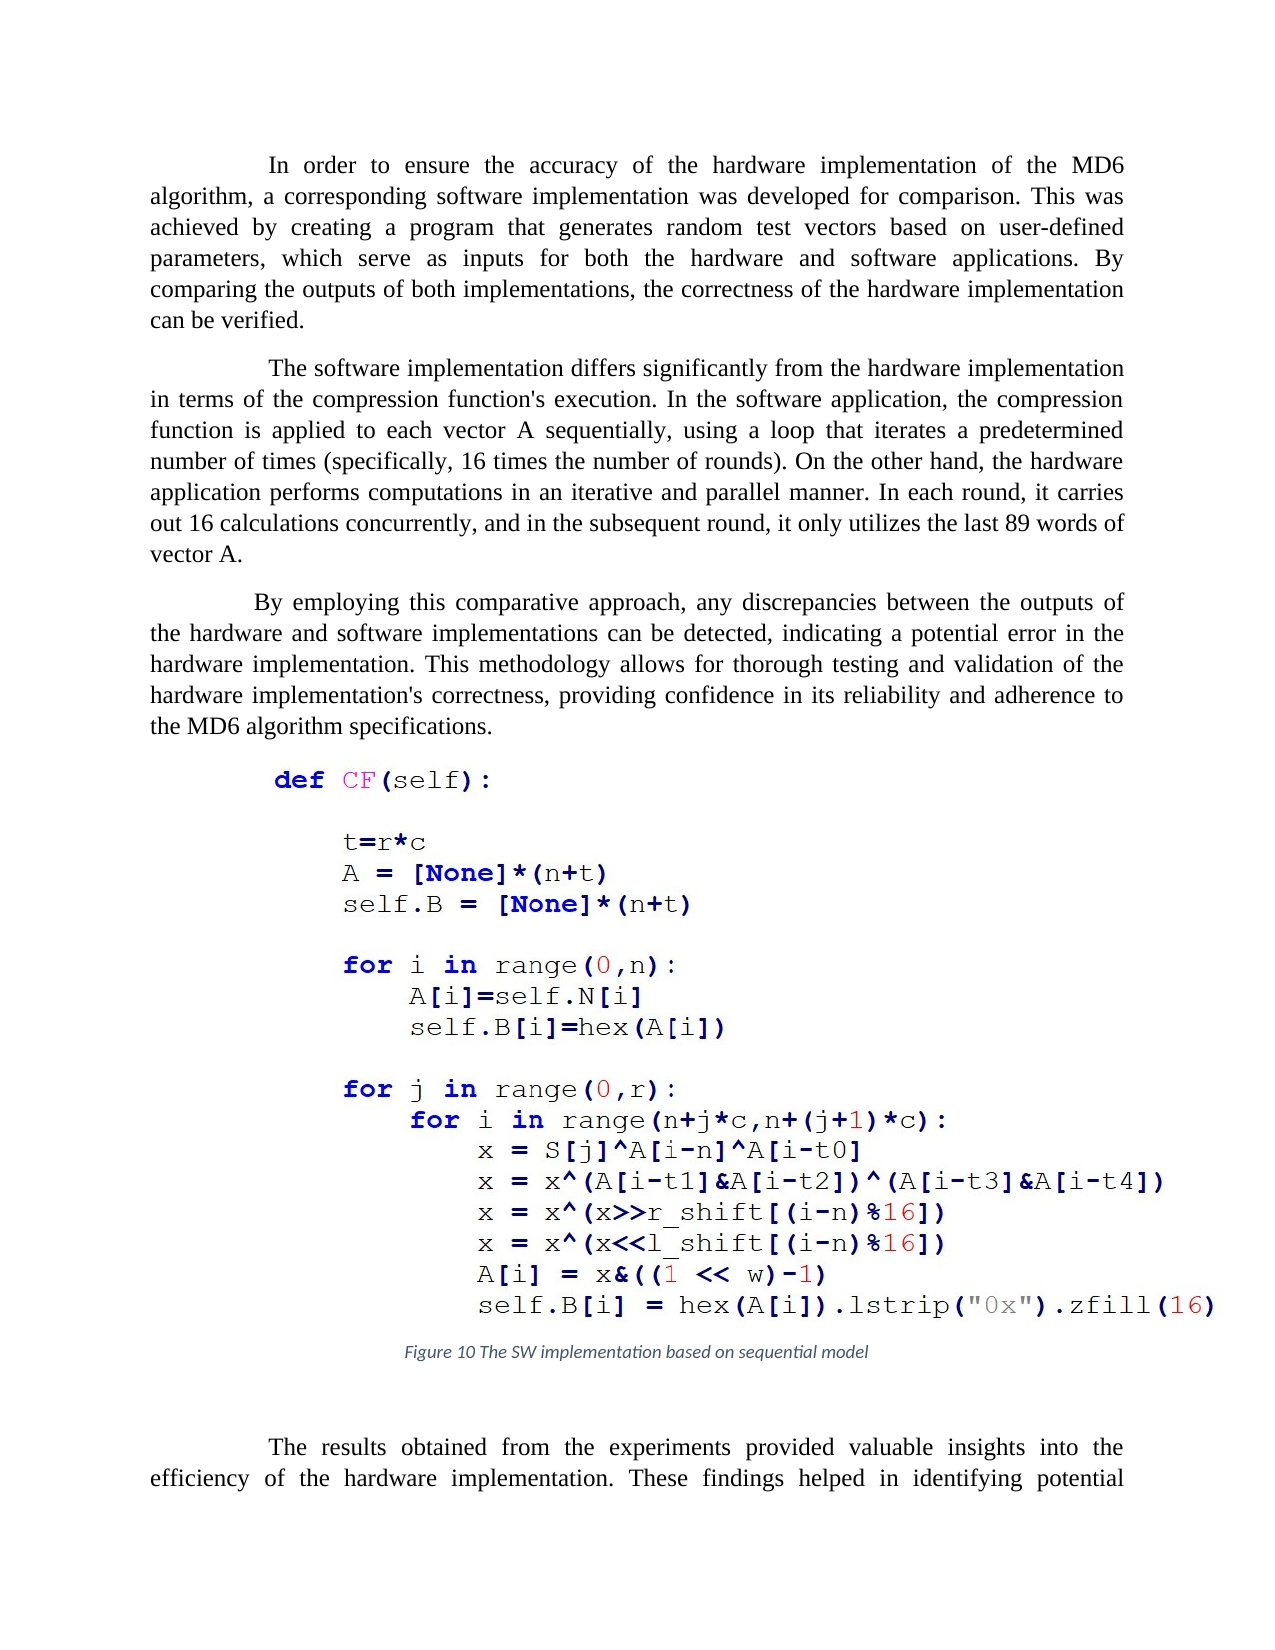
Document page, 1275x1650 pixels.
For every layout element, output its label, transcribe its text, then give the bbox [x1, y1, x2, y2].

text In order to ensure the accuracy of the hardware implementation of the MD6 algorithm, a corresponding software implementation was developed for comparison. This was achieved by creating a program that generates random test vectors based on user-defined parameters, which serve as inputs for both the hardware and software applications. By comparing the outputs of both implementations, the correctness of the hardware implementation can be verified. [150, 150, 1125, 334]
text By employing this comparative approach, any discrepancies between the outputs of the hardware and software implementations can be detected, indicating a potential error in the hardware implementation. This methodology allows for thorough testing and validation of the hardware implementation's correctness, providing confidence in its reliability and adherence to the MD6 algorithm specifications. [150, 587, 1125, 740]
text The software implementation differs significantly from the hardware implementation in terms of the compression function's execution. In the software application, the compression function is applied to each vector A sequentially, using a loop that iterates a predetermined number of times (specifically, 16 times the number of rounds). On the other hand, the hardware application performs computations in an iterative and parallel manner. In each round, it carries out 16 calculations concurrently, and in the subsequent round, it only utilizes the last 89 words of vector A. [150, 353, 1125, 568]
picture [253, 758, 1229, 1322]
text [150, 1432, 1125, 1491]
